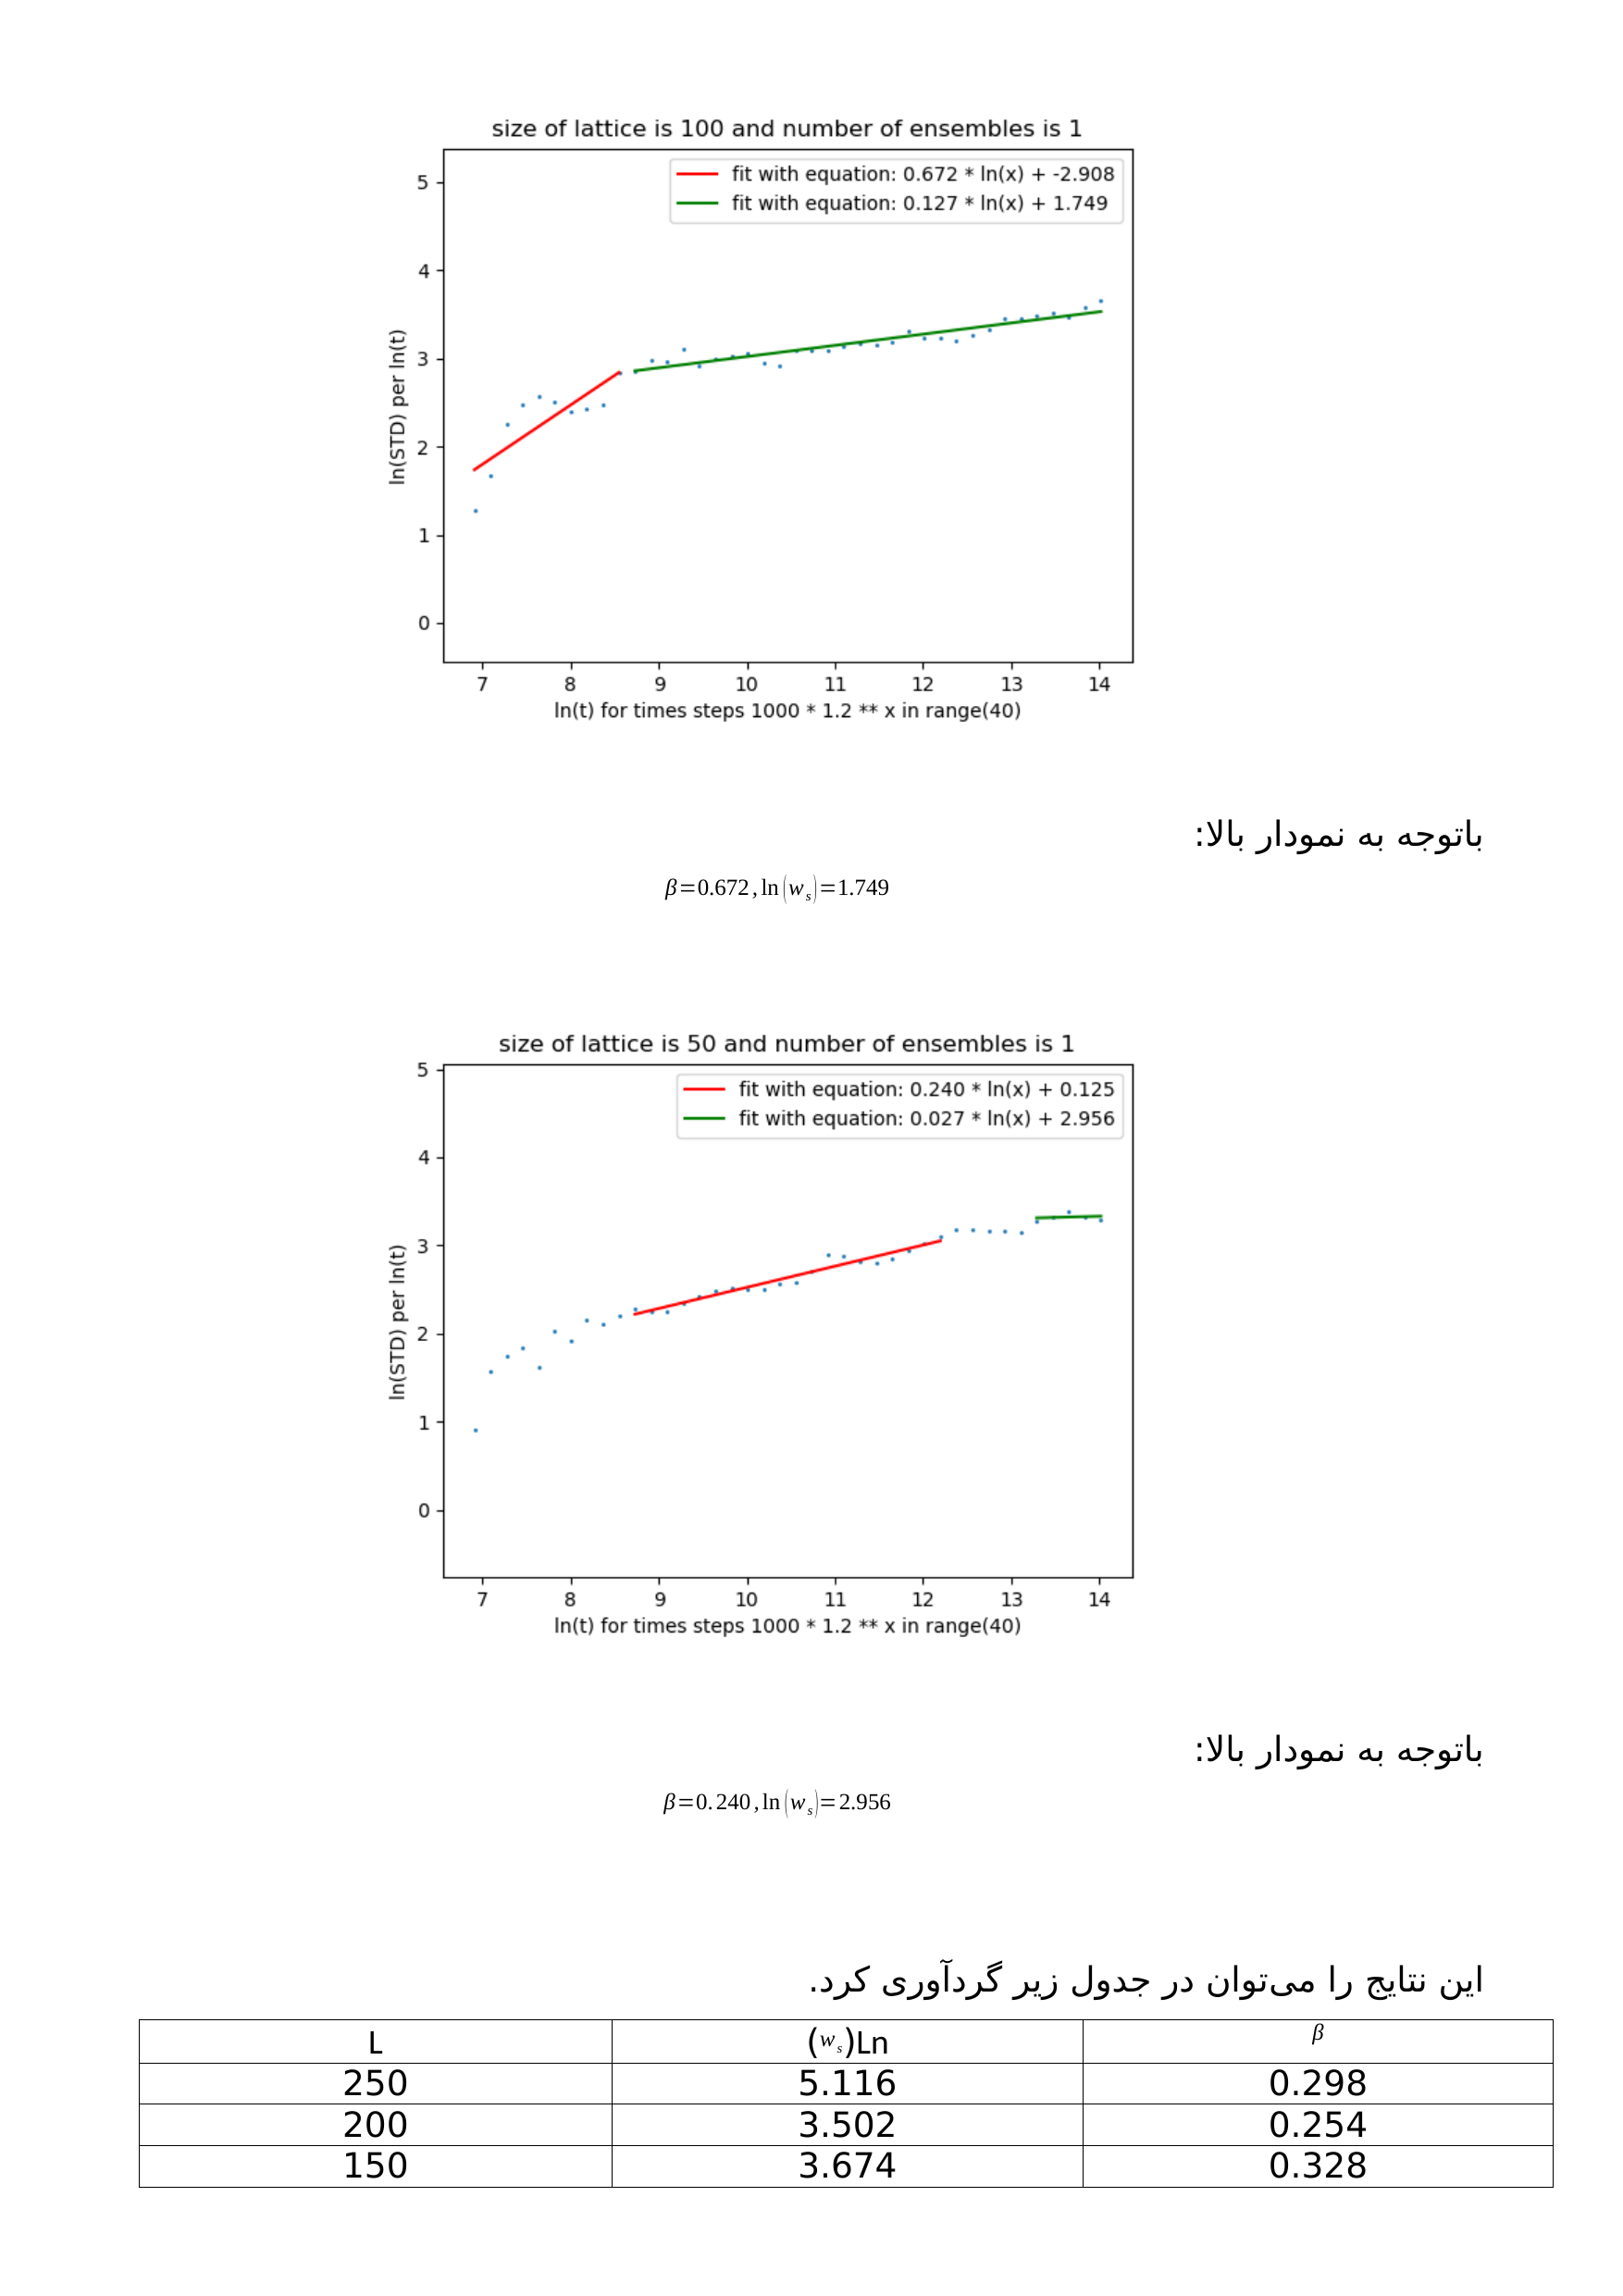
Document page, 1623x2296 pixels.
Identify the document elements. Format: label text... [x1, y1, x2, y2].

table_cell 0.254 [1084, 2104, 1553, 2145]
table_cell 3.502 [613, 2104, 1083, 2145]
picture [332, 984, 1221, 1651]
table_cell 250 [140, 2064, 612, 2104]
table_cell 150 [140, 2146, 612, 2187]
table_header L [140, 2020, 612, 2063]
table_cell 0.298 [1084, 2064, 1553, 2104]
table_header [1084, 2020, 1553, 2063]
picture [332, 69, 1221, 736]
text باتوجه به نمودار بالا: [69, 1729, 1484, 1769]
table_header Ln() [613, 2020, 1083, 2063]
text این نتایج را می‌توان در جدول زیر گردآوری کرد. [69, 1960, 1484, 2001]
table_cell 3.674 [613, 2146, 1083, 2187]
table_cell 200 [140, 2104, 612, 2145]
table_cell 0.328 [1084, 2146, 1553, 2187]
text باتوجه به نمودار بالا: [69, 814, 1484, 855]
table_cell 5.116 [613, 2064, 1083, 2104]
